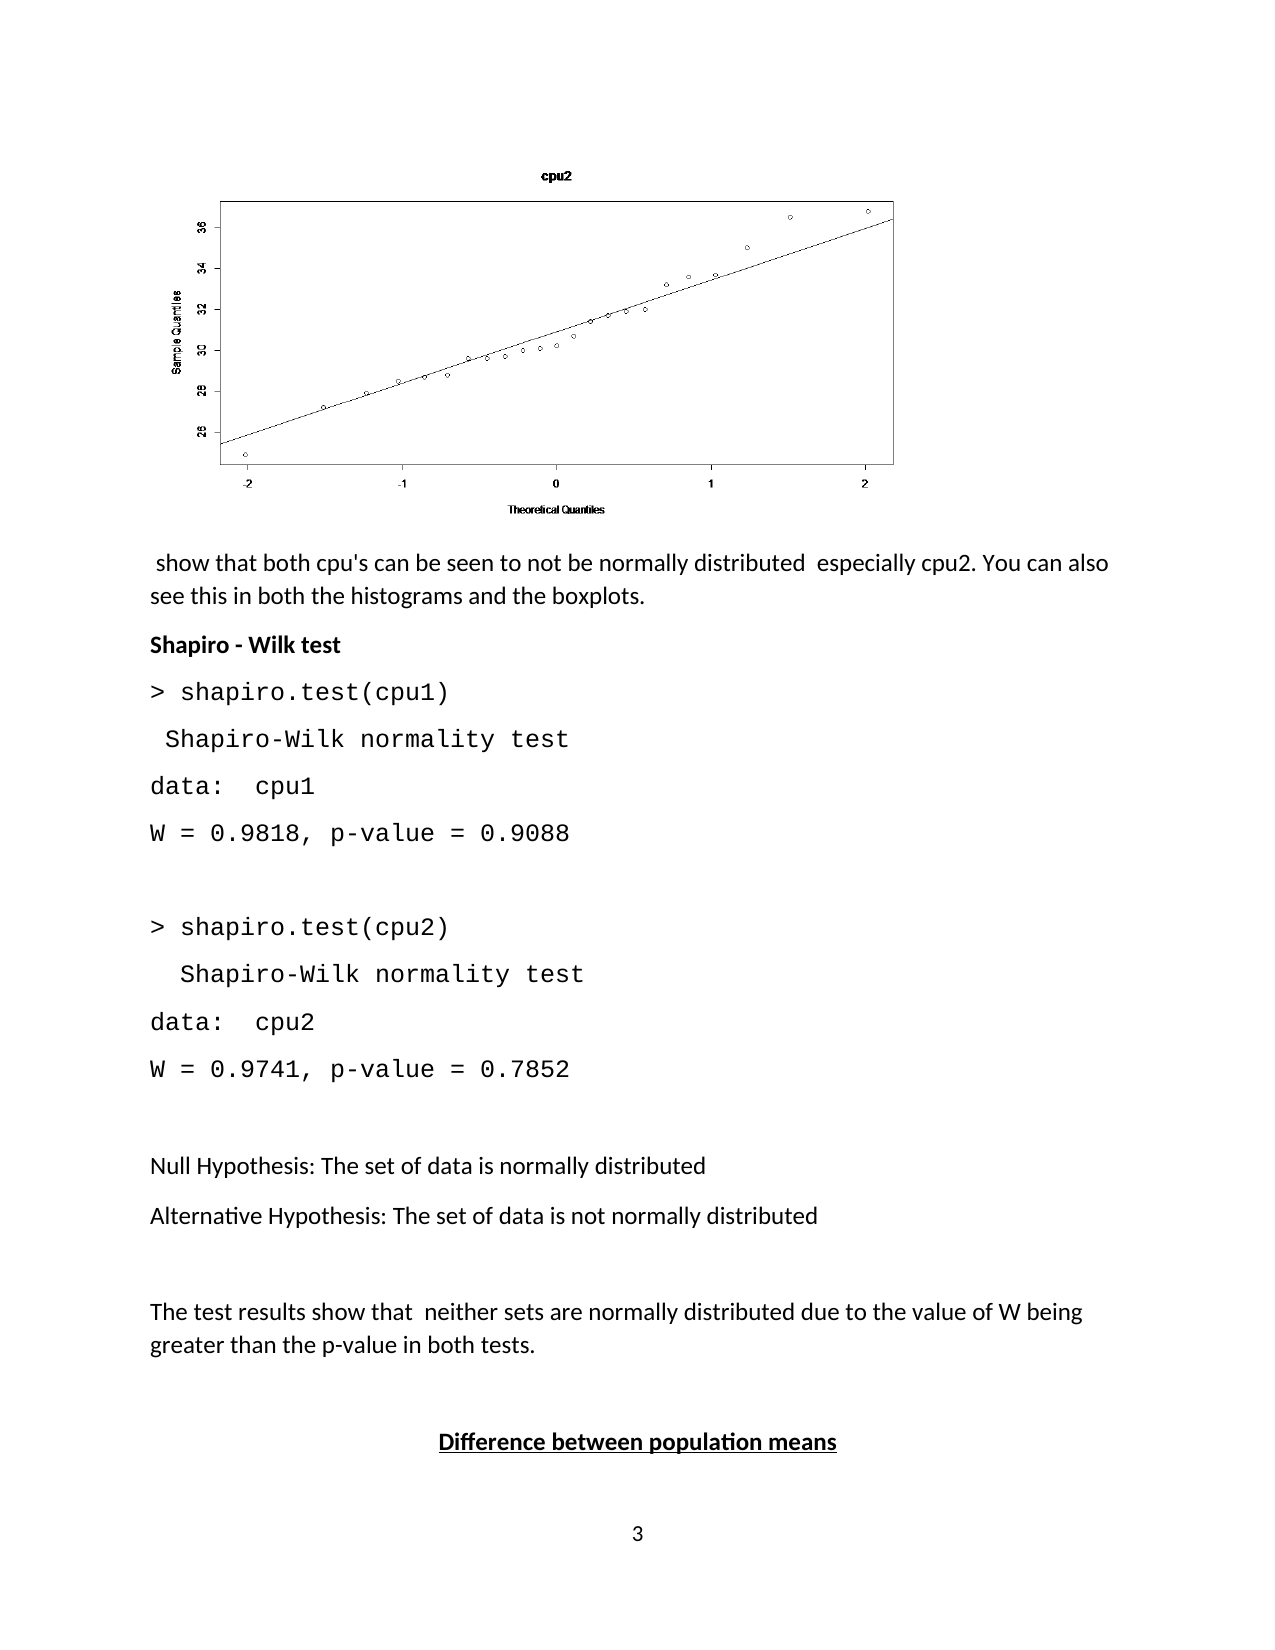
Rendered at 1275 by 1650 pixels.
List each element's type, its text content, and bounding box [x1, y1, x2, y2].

text The test results show that neither sets are normally distributed due to the value of W being greater than the p-value in both tests. [150, 1296, 1125, 1360]
text data: cpu2 [150, 1009, 1125, 1037]
text data: cpu1 [150, 773, 1125, 802]
text Shapiro-Wilk normality test [150, 726, 1125, 754]
text show that both cpu's can be seen to not be normally distributed especially cpu2. You can also see this in both the histograms and the boxplots. [150, 547, 1125, 610]
text Null Hypothesis: The set of data is normally distributed [150, 1150, 1125, 1181]
text Difference between population means [150, 1426, 1125, 1456]
text > shapiro.test(cpu1) [150, 679, 1125, 707]
text W = 0.9818, p-value = 0.9088 [150, 821, 1125, 849]
text Shapiro - Wilk test [150, 629, 1125, 660]
text > shapiro.test(cpu2) [150, 915, 1125, 943]
text Alternative Hypothesis: The set of data is not normally distributed [150, 1200, 1125, 1230]
text W = 0.9741, p-value = 0.7852 [150, 1056, 1125, 1084]
text Shapiro-Wilk normality test [150, 962, 1125, 990]
